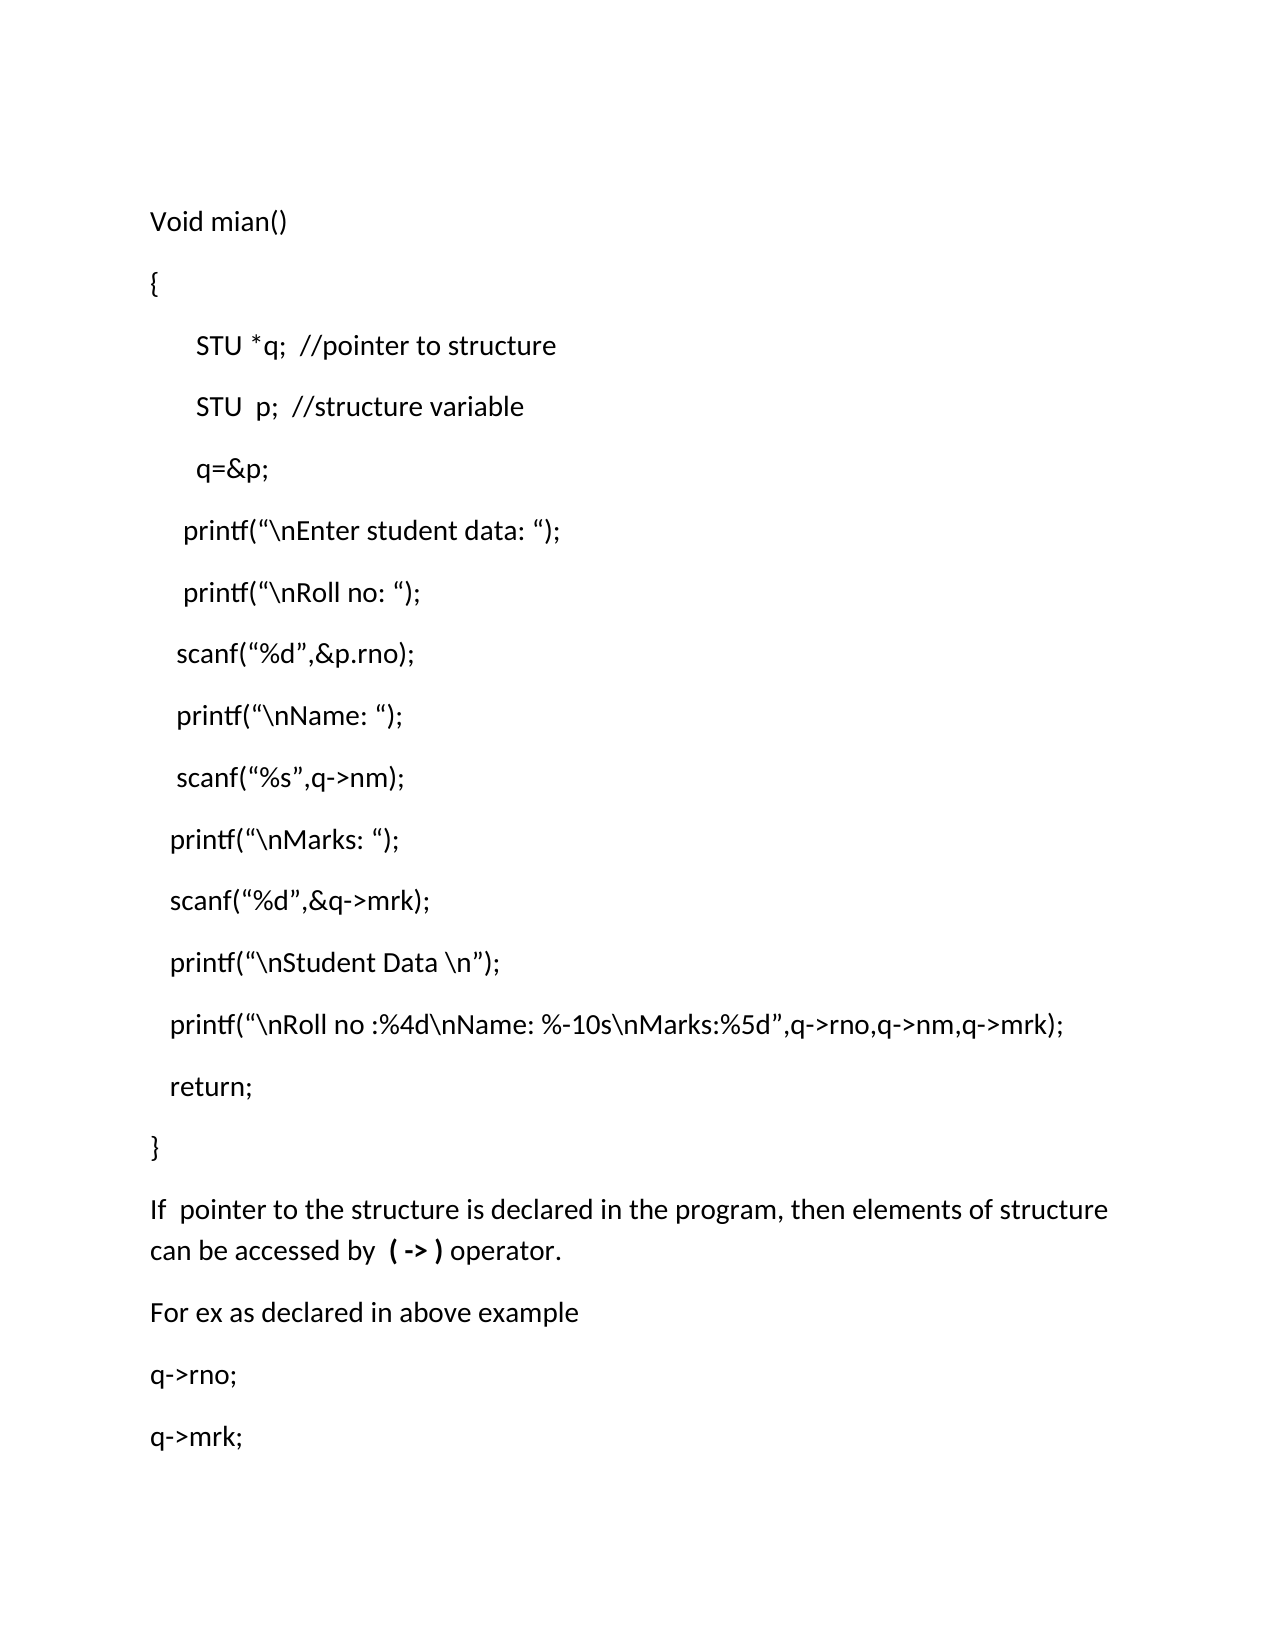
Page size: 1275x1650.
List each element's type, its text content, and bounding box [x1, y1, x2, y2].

text For ex as declared in above example [150, 1294, 1125, 1330]
text STU p; //structure variable [150, 388, 1125, 424]
text printf(“\nRoll no: “); [150, 574, 1125, 609]
text printf(“\nName: “); [150, 697, 1125, 733]
text scanf(“%d”,&p.rno); [150, 635, 1125, 671]
text STU *q; //pointer to structure [150, 327, 1125, 362]
text q->mrk; [150, 1418, 1125, 1453]
text printf(“\nMarks: “); [150, 821, 1125, 856]
text Void mian() [150, 203, 1125, 239]
text { [150, 265, 1125, 300]
text scanf(“%d”,&q->mrk); [150, 882, 1125, 918]
text q->rno; [150, 1356, 1125, 1391]
text printf(“\nStudent Data \n”); [150, 944, 1125, 980]
text q=&p; [150, 450, 1125, 486]
text } [150, 1129, 1125, 1165]
text scanf(“%s”,q->nm); [150, 759, 1125, 794]
text printf(“\nEnter student data: “); [150, 512, 1125, 547]
text return; [150, 1068, 1125, 1103]
text If pointer to the structure is declared in the program, then elements of structure can be accessed by ( -> ) operator. [150, 1191, 1125, 1268]
text printf(“\nRoll no :%4d\nName: %-10s\nMarks:%5d”,q->rno,q->nm,q->mrk); [150, 1006, 1125, 1042]
